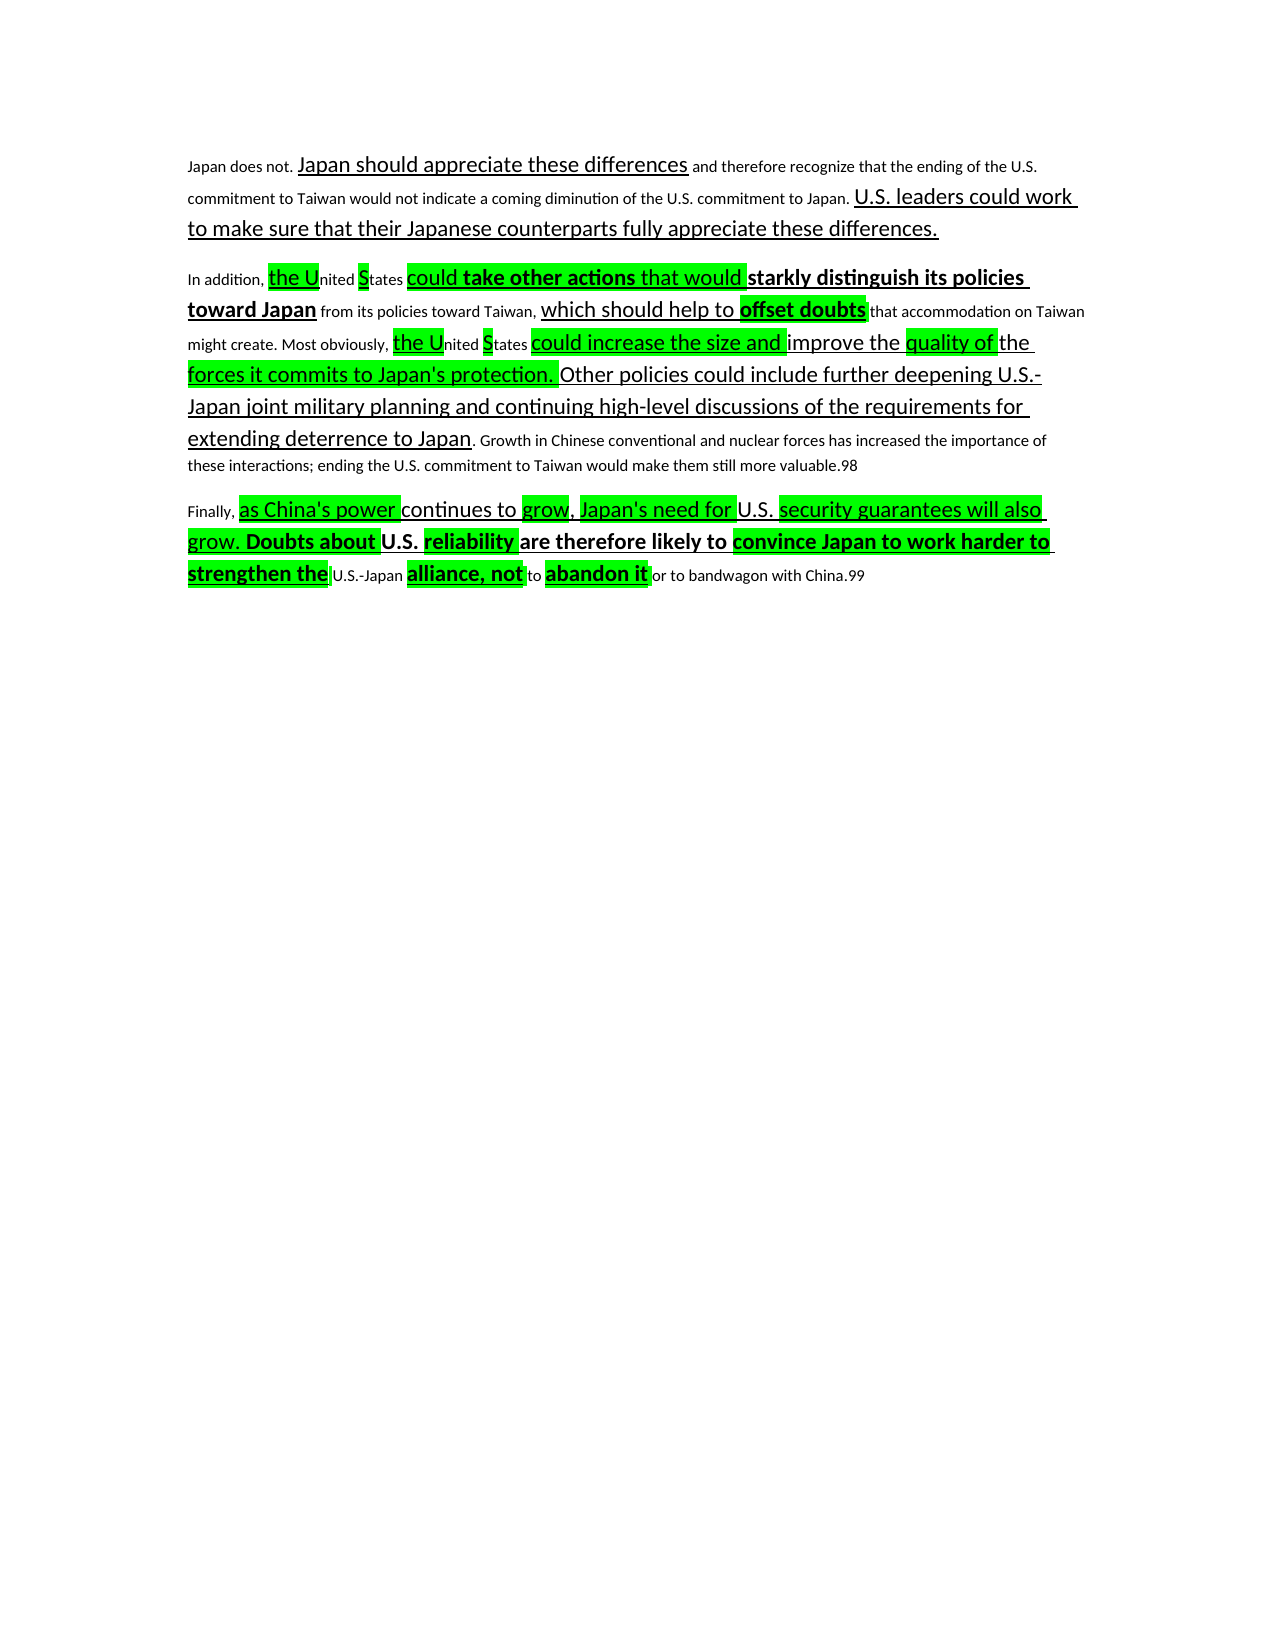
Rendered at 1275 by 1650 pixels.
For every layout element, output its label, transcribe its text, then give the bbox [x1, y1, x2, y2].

text In addition, the United States could take other actions that would starkly distinguish its policies toward Japan from its policies toward Taiwan, which should help to offset doubts that accommodation on Taiwan might create. Most obviously, the United States could increase the size and improve the quality of the forces it commits to Japan's protection. Other policies could include further deepening U.S.-Japan joint military planning and continuing high-level discussions of the requirements for extending deterrence to Japan. Growth in Chinese conventional and nuclear forces has increased the importance of these interactions; ending the U.S. commitment to Taiwan would make them still more valuable.98 [187, 263, 1087, 476]
text Finally, as China's power continues to grow, Japan's need for U.S. security guarantees will also grow. Doubts about U.S. reliability are therefore likely to convince Japan to work harder to strengthen the U.S.-Japan alliance, not to abandon it or to bandwagon with China.99 [187, 495, 1087, 588]
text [187, 150, 1087, 242]
